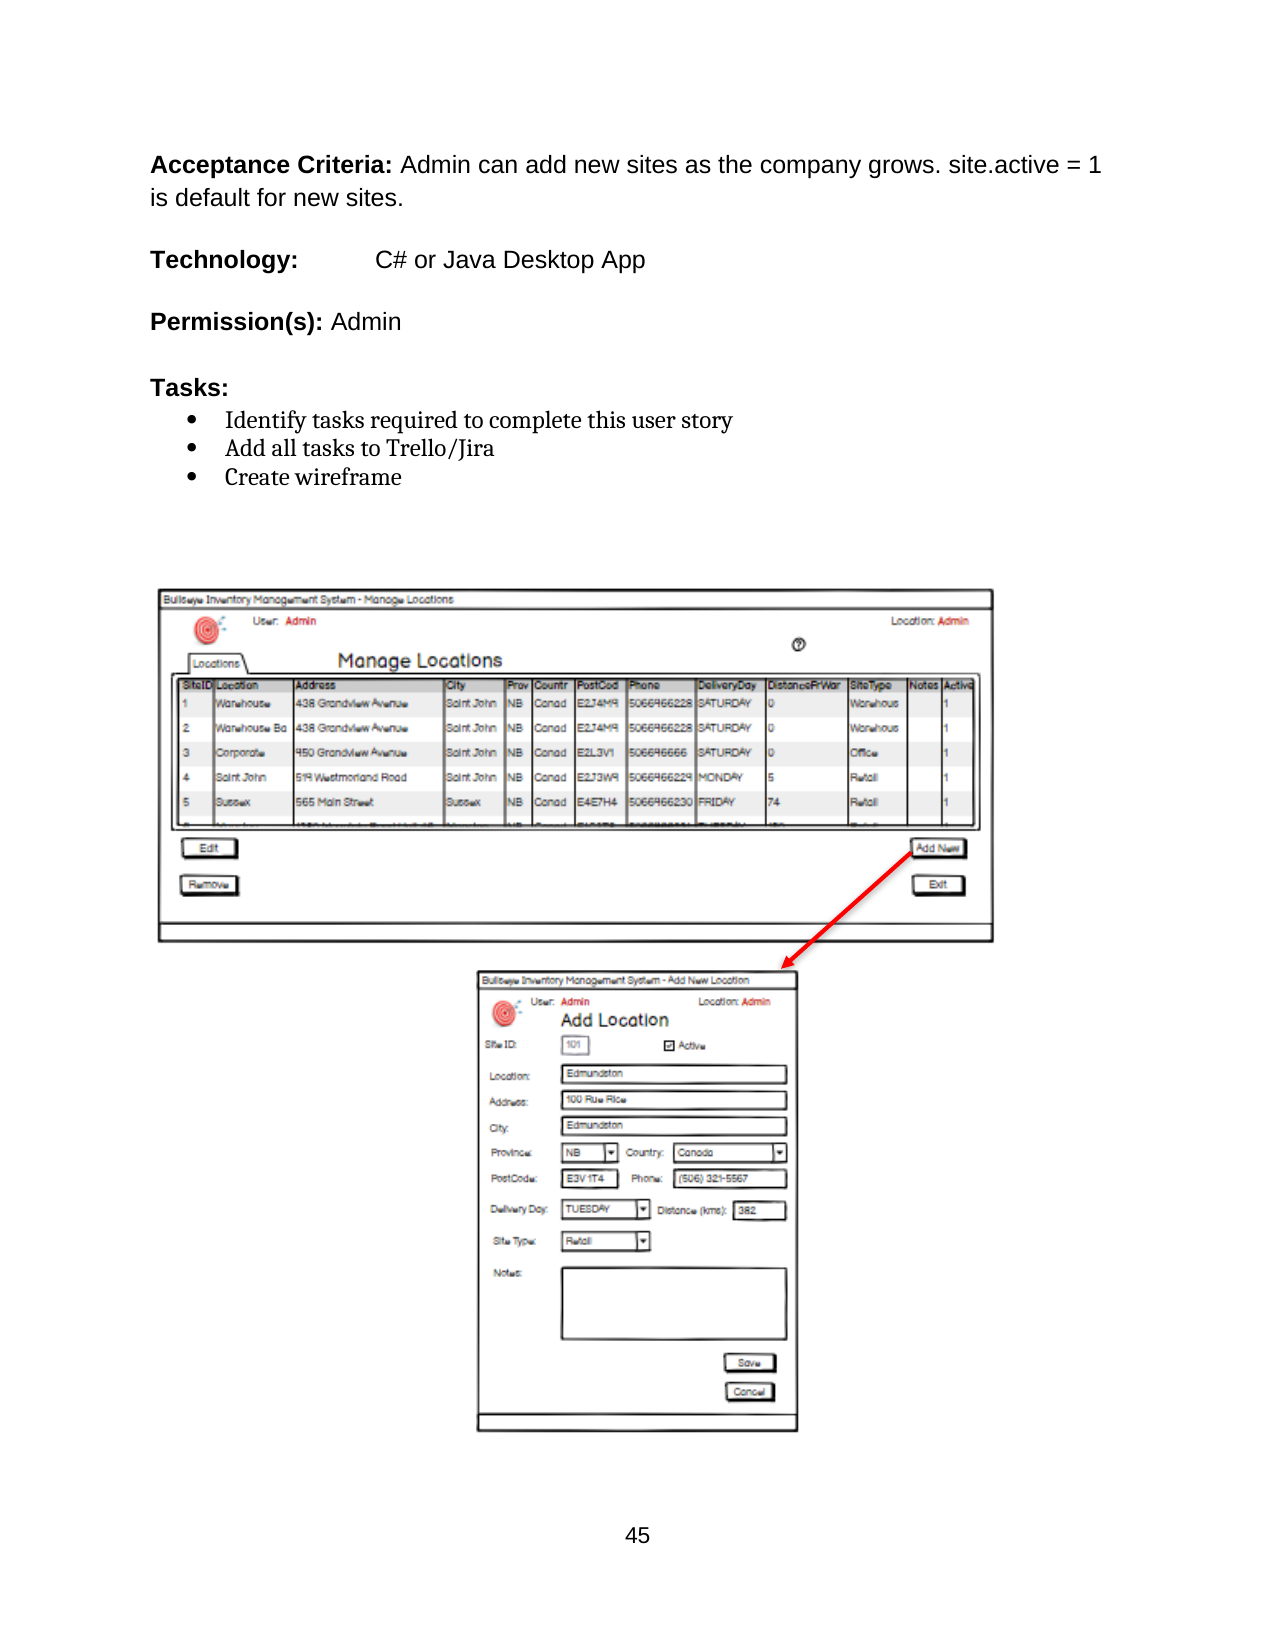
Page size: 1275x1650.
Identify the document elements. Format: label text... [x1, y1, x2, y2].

text Tasks: [150, 373, 1125, 401]
picture [150, 571, 1015, 962]
text Acceptance Criteria: Admin can add new sites as the company grows. site.active = 1 is default for new sites. [150, 150, 1125, 212]
list Identify tasks required to complete this user story [187, 406, 1125, 434]
picture [472, 966, 803, 1440]
text Permission(s): Admin [150, 307, 1125, 335]
text Technology: C# or Java Desktop App [150, 245, 1125, 273]
list Create wireframe [187, 463, 1125, 492]
list Add all tasks to Trello/Jira [187, 434, 1125, 463]
